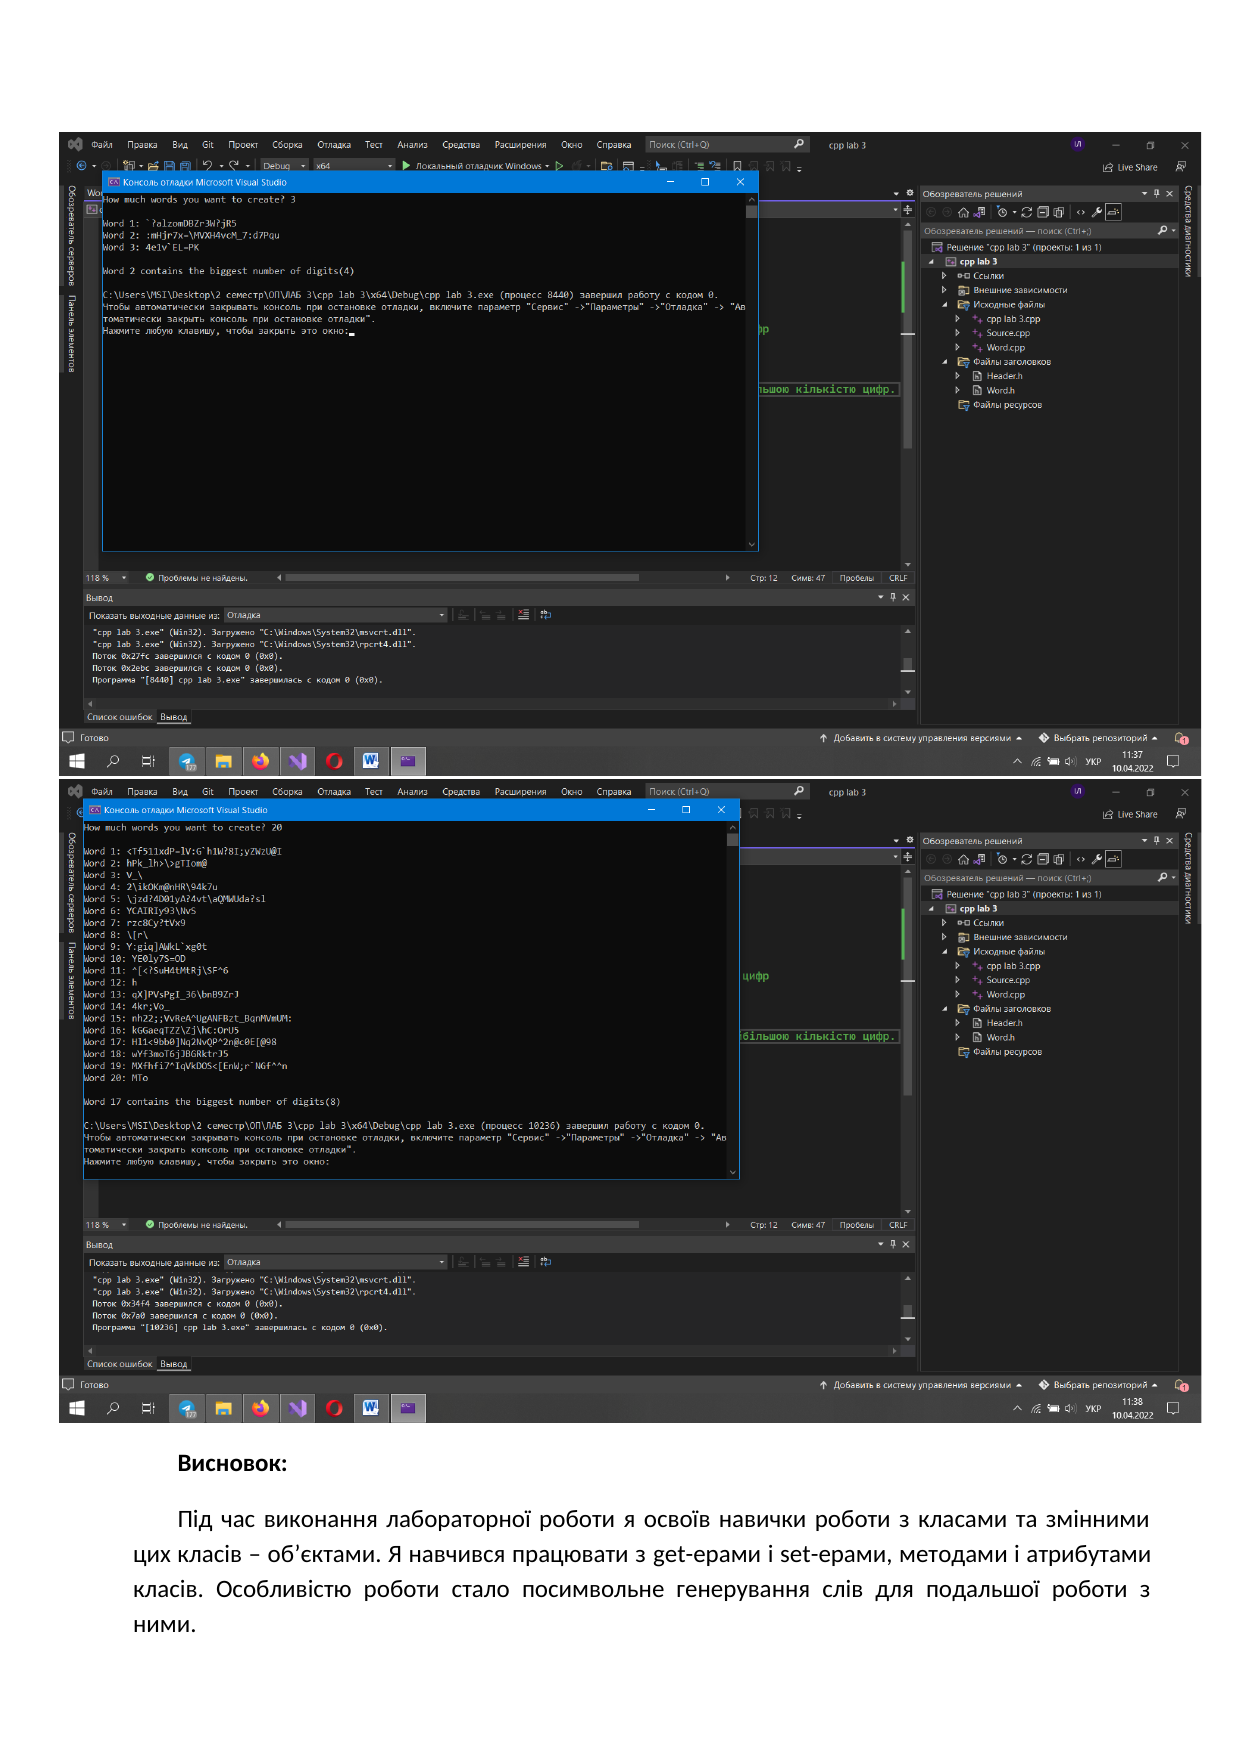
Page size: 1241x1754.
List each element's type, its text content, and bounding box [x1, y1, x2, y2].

text Під час виконання лабораторної роботи я освоїв навички роботи з класами та змінними цих класів – об’єктами. Я навчився працювати з get-ерами і set-ерами, методами і атрибутами класів. Особливістю роботи стало посимвольне генерування слів для подальшої роботи з ними. [133, 1503, 1152, 1638]
picture [59, 779, 1202, 1423]
text Висновок: [133, 1447, 1152, 1478]
picture [59, 132, 1202, 776]
